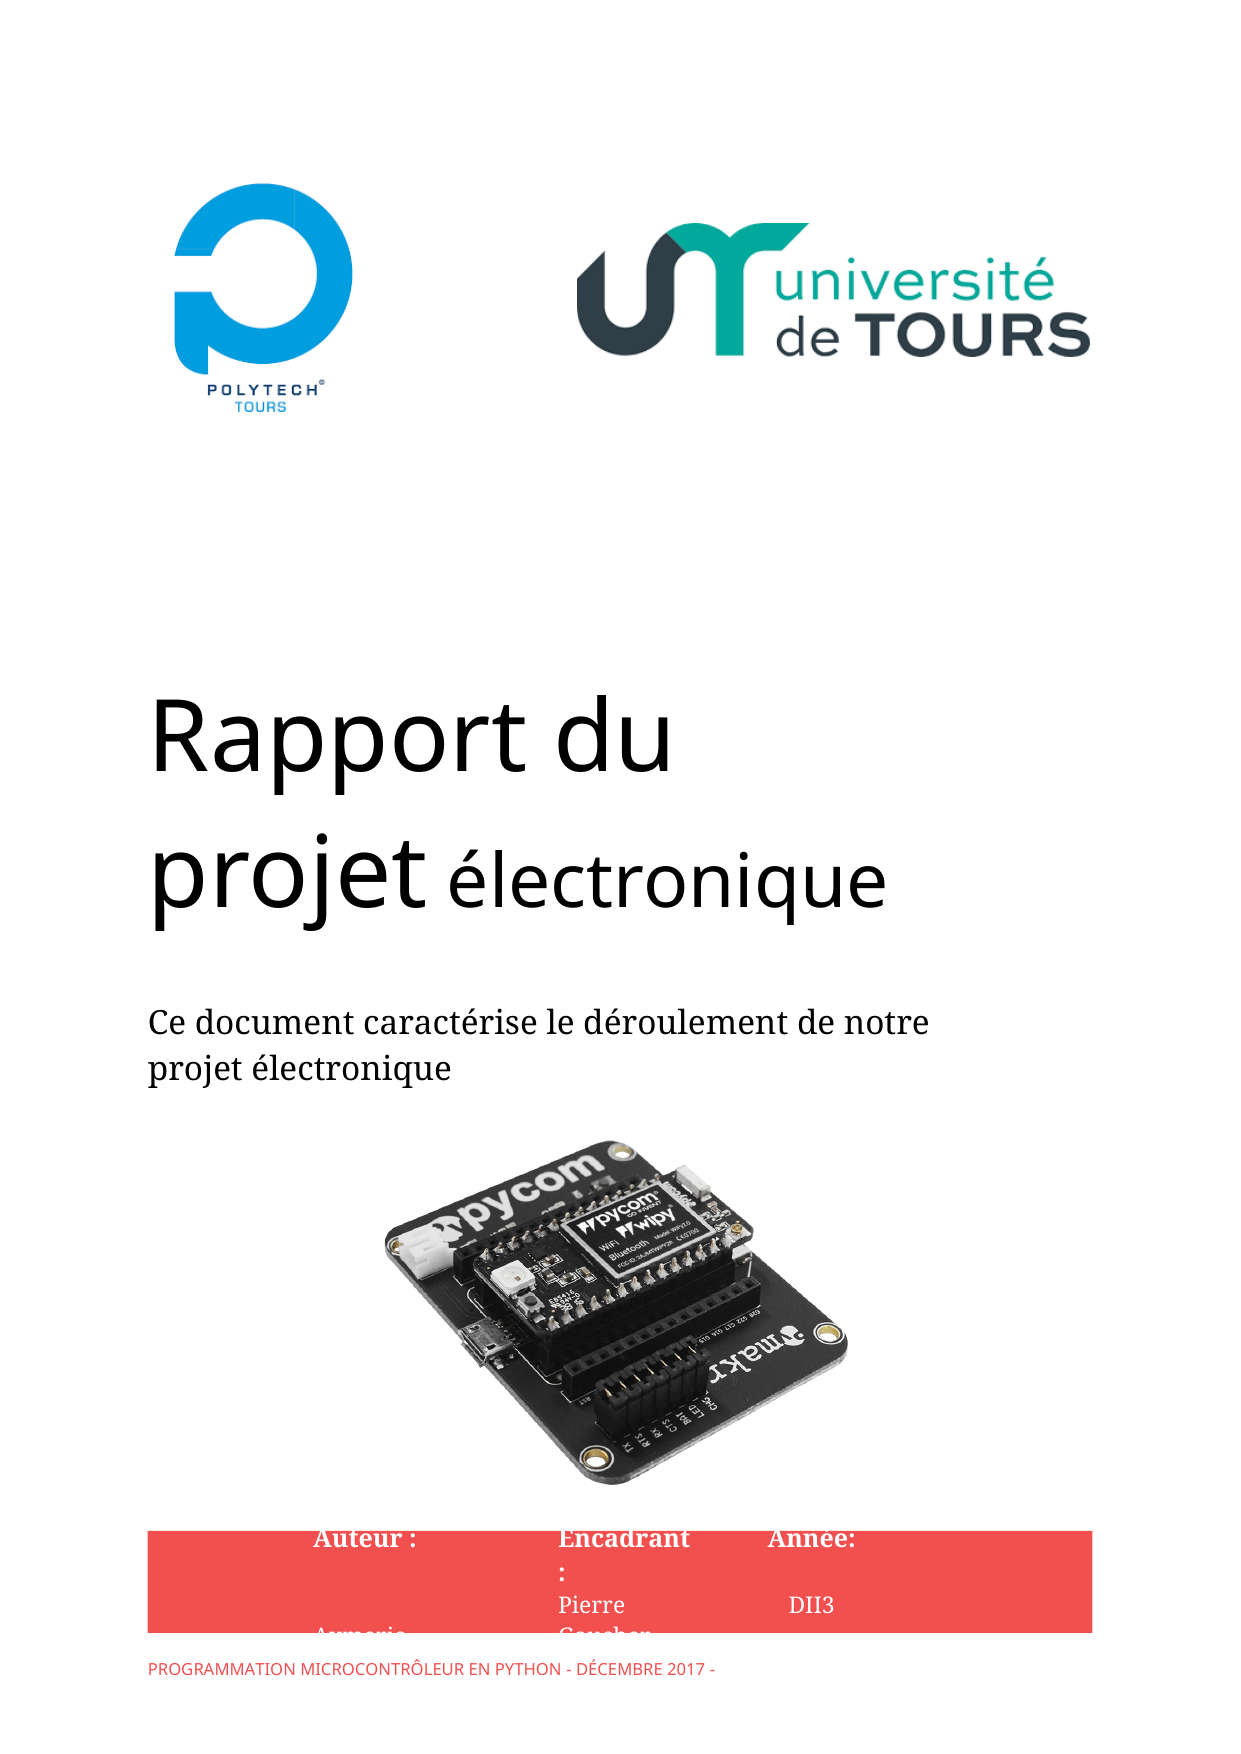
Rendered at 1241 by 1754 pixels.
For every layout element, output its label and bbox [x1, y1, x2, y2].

picture [577, 223, 1090, 357]
picture [147, 182, 379, 415]
picture [377, 1123, 853, 1506]
